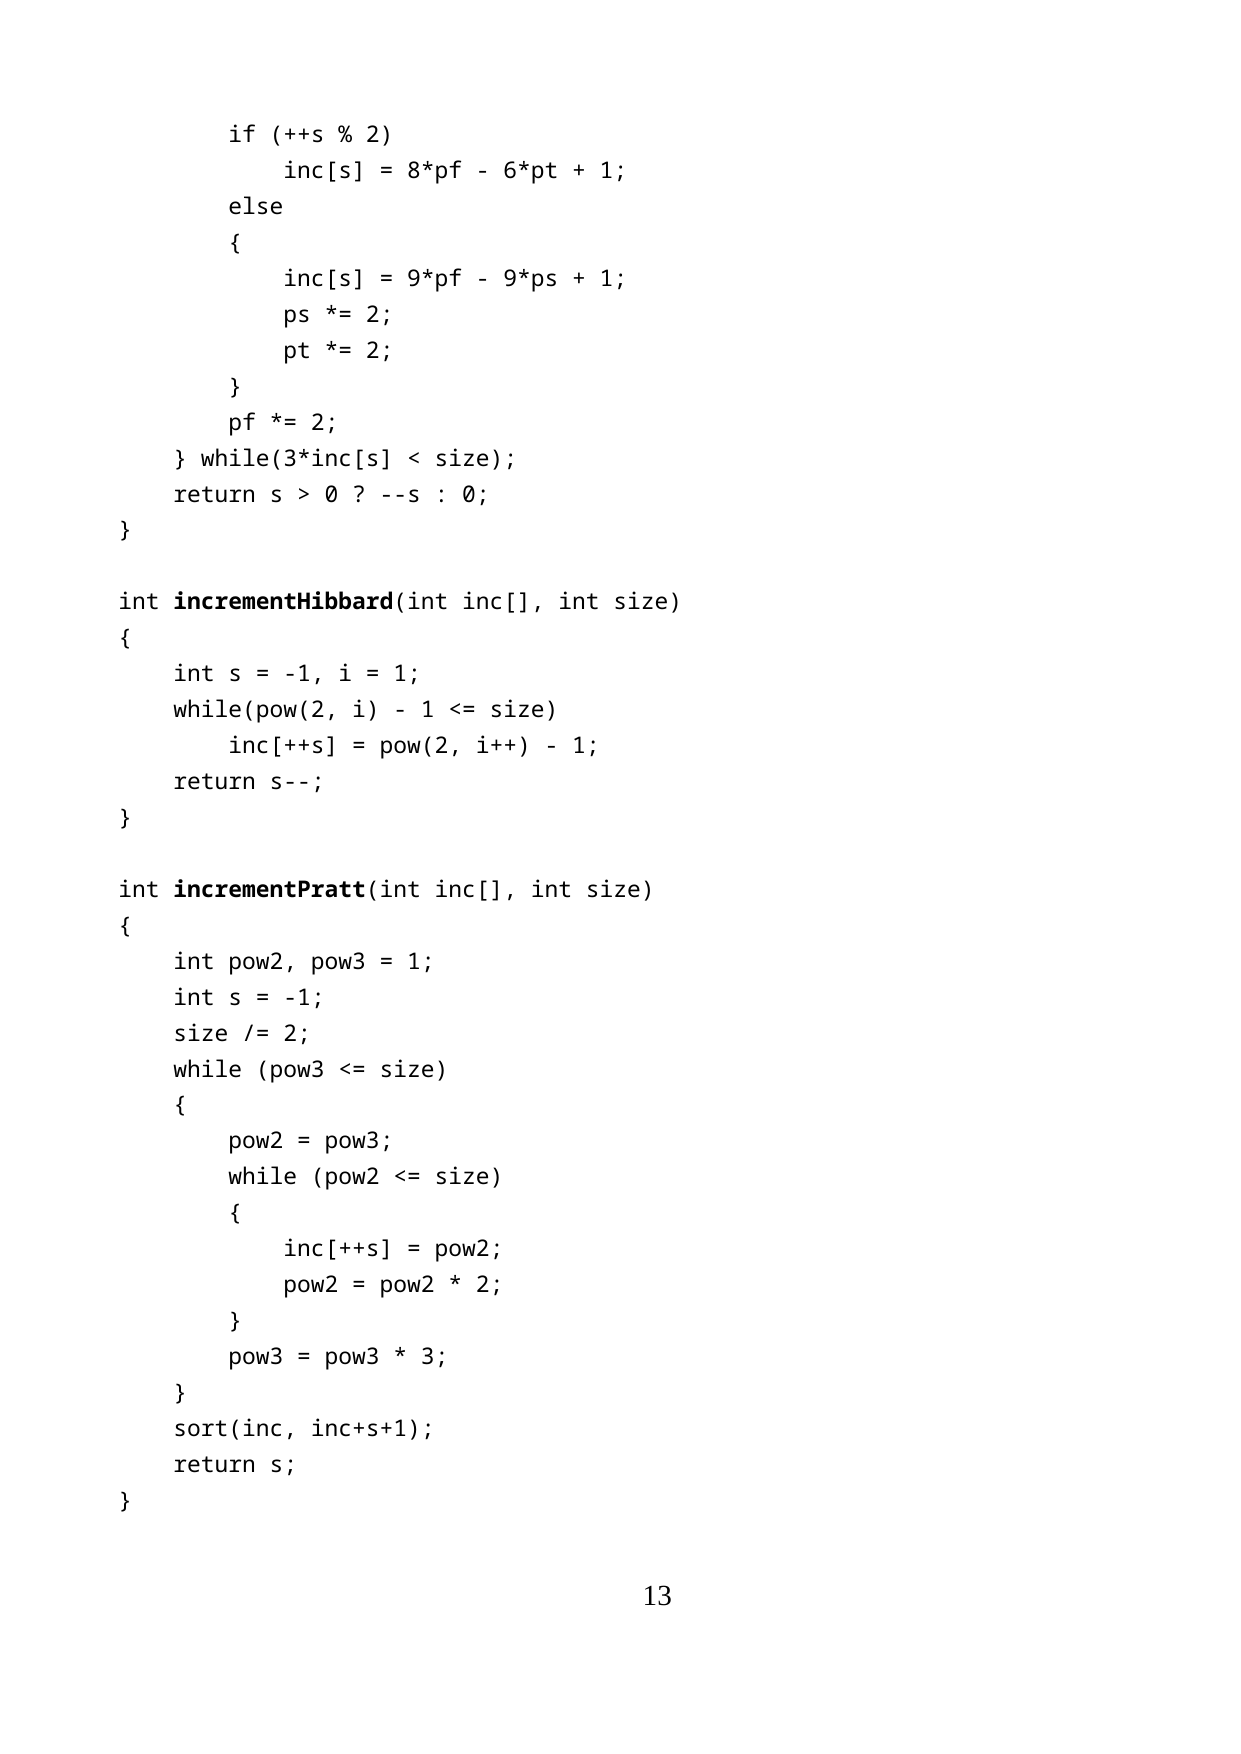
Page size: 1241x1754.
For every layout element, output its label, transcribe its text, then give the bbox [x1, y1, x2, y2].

text pow2 = pow2 * 2; [118, 1268, 1122, 1299]
text int s = -1; [118, 981, 1122, 1012]
text pt *= 2; [118, 334, 1122, 365]
text pf *= 2; [118, 406, 1122, 437]
text int incrementHibbard(int inc[], int size) [118, 585, 1122, 617]
text } while(3*inc[s] < size); [118, 442, 1122, 473]
text inc[++s] = pow2; [118, 1232, 1122, 1263]
text int incrementPratt(int inc[], int size) [118, 873, 1122, 904]
text inc[s] = 8*pf - 6*pt + 1; [118, 154, 1122, 185]
text pow3 = pow3 * 3; [118, 1340, 1122, 1371]
text inc[++s] = pow(2, i++) - 1; [118, 729, 1122, 760]
text } [118, 370, 1122, 401]
text { [118, 1088, 1122, 1120]
text } [118, 1376, 1122, 1407]
text while(pow(2, i) - 1 <= size) [118, 693, 1122, 724]
text return s > 0 ? --s : 0; [118, 477, 1122, 509]
text { [118, 1196, 1122, 1227]
text int pow2, pow3 = 1; [118, 945, 1122, 976]
text { [118, 226, 1122, 257]
text ps *= 2; [118, 298, 1122, 329]
text } [118, 1484, 1122, 1515]
text pow2 = pow3; [118, 1124, 1122, 1156]
text sort(inc, inc+s+1); [118, 1412, 1122, 1443]
text int s = -1, i = 1; [118, 657, 1122, 688]
text { [118, 621, 1122, 652]
text } [118, 1304, 1122, 1335]
text else [118, 190, 1122, 221]
text } [118, 513, 1122, 545]
text if (++s % 2) [118, 118, 1122, 149]
text while (pow3 <= size) [118, 1052, 1122, 1084]
text return s; [118, 1448, 1122, 1479]
text inc[s] = 9*pf - 9*ps + 1; [118, 262, 1122, 293]
text while (pow2 <= size) [118, 1160, 1122, 1192]
text { [118, 909, 1122, 940]
text return s--; [118, 765, 1122, 796]
text size /= 2; [118, 1017, 1122, 1048]
text } [118, 801, 1122, 832]
